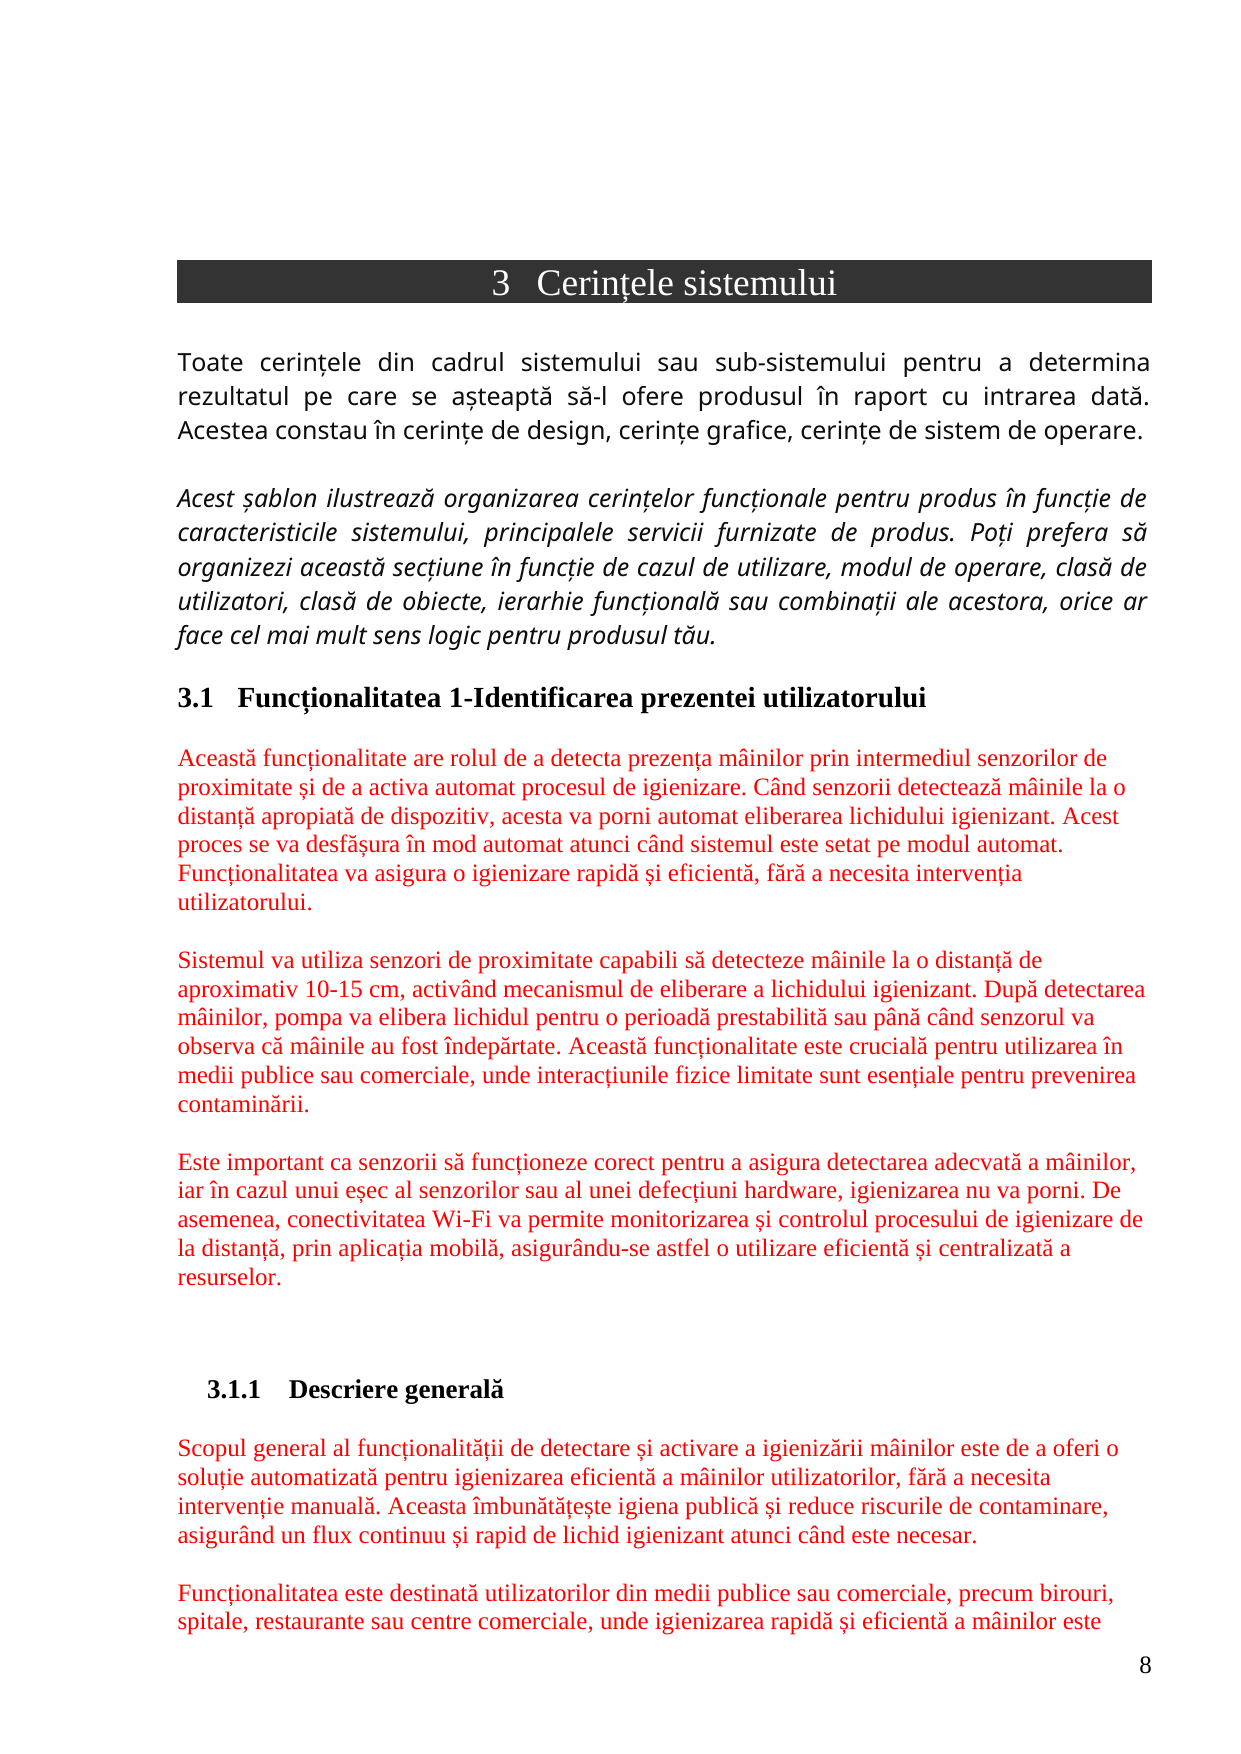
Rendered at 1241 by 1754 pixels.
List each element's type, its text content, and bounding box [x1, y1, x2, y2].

text Sistemul va utiliza senzori de proximitate capabili să detecteze mâinile la o distanță de aproximativ 10-15 cm, activând mecanismul de eliberare a lichidului igienizant. După detectarea mâinilor, pompa va elibera lichidul pentru o perioadă prestabilită sau până când senzorul va observa că mâinile au fost îndepărtate. Această funcționalitate este crucială pentru utilizarea în medii publice sau comerciale, unde interacțiunile fizice limitate sunt esențiale pentru prevenirea contaminării. [177, 945, 1152, 1117]
text Această funcționalitate are rolul de a detecta prezența mâinilor prin intermediul senzorilor de proximitate și de a activa automat procesul de igienizare. Când senzorii detectează mâinile la o distanță apropiată de dispozitiv, acesta va porni automat eliberarea lichidului igienizant. Acest proces se va desfășura în mod automat atunci când sistemul este setat pe modul automat. Funcționalitatea va asigura o igienizare rapidă și eficientă, fără a necesita intervenția utilizatorului. [177, 743, 1152, 916]
text Scopul general al funcționalității de detectare și activare a igienizării mâinilor este de a oferi o soluție automatizată pentru igienizarea eficientă a mâinilor utilizatorilor, fără a necesita intervenție manuală. Aceasta îmbunătățește igiena publică și reduce riscurile de contaminare, asigurând un flux continuu și rapid de lichid igienizant atunci când este necesar. [177, 1433, 1152, 1548]
subtitle Funcționalitatea 1-Identificarea prezentei utilizatorului [177, 681, 1152, 714]
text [177, 1578, 1152, 1635]
text Acest șablon ilustrează organizarea cerințelor funcționale pentru produs în funcție de caracteristicile sistemului, principalele servicii furnizate de produs. Poți prefera să organizezi această secțiune în funcție de cazul de utilizare, modul de operare, clasă de utilizatori, clasă de obiecte, ierarhie funcțională sau combinații ale acestora, orice ar face cel mai mult sens logic pentru produsul tău. [717, 481, 1152, 651]
subtitle Descriere generală [207, 1373, 1152, 1404]
subtitle Cerințele sistemului [177, 260, 1152, 303]
text Este important ca senzorii să funcționeze corect pentru a asigura detectarea adecvată a mâinilor, iar în cazul unui eșec al senzorilor sau al unei defecțiuni hardware, igienizarea nu va porni. De asemenea, conectivitatea Wi-Fi va permite monitorizarea și controlul procesului de igienizare de la distanță, prin aplicația mobilă, asigurându-se astfel o utilizare eficientă și centralizată a resurselor. [177, 1147, 1152, 1290]
text Toate cerințele din cadrul sistemului sau sub-sistemului pentru a determina rezultatul pe care se așteaptă să-l ofere produsul în raport cu intrarea dată. Acestea constau în cerințe de design, cerințe grafice, cerințe de sistem de operare. [177, 345, 1152, 447]
